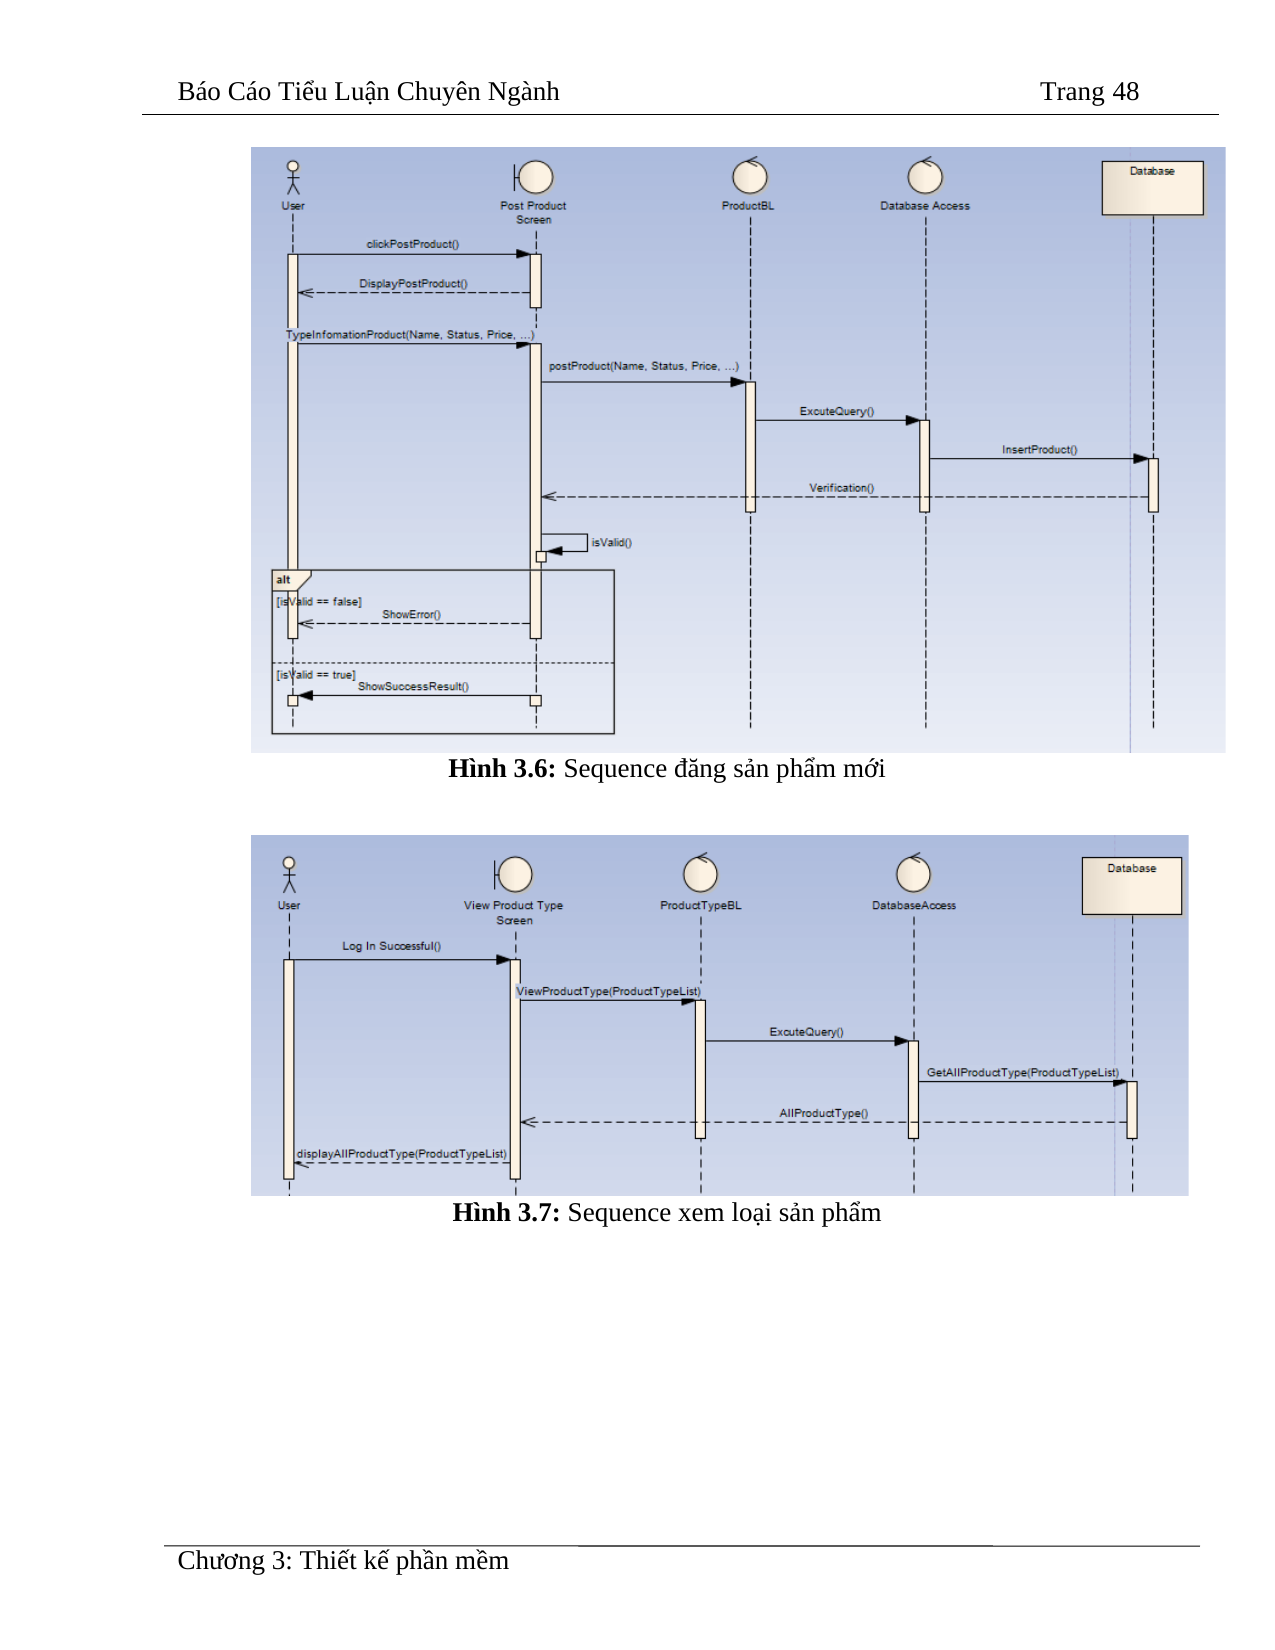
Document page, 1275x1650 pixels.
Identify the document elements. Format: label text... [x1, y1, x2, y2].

picture [251, 835, 1189, 1196]
picture [251, 147, 1226, 753]
